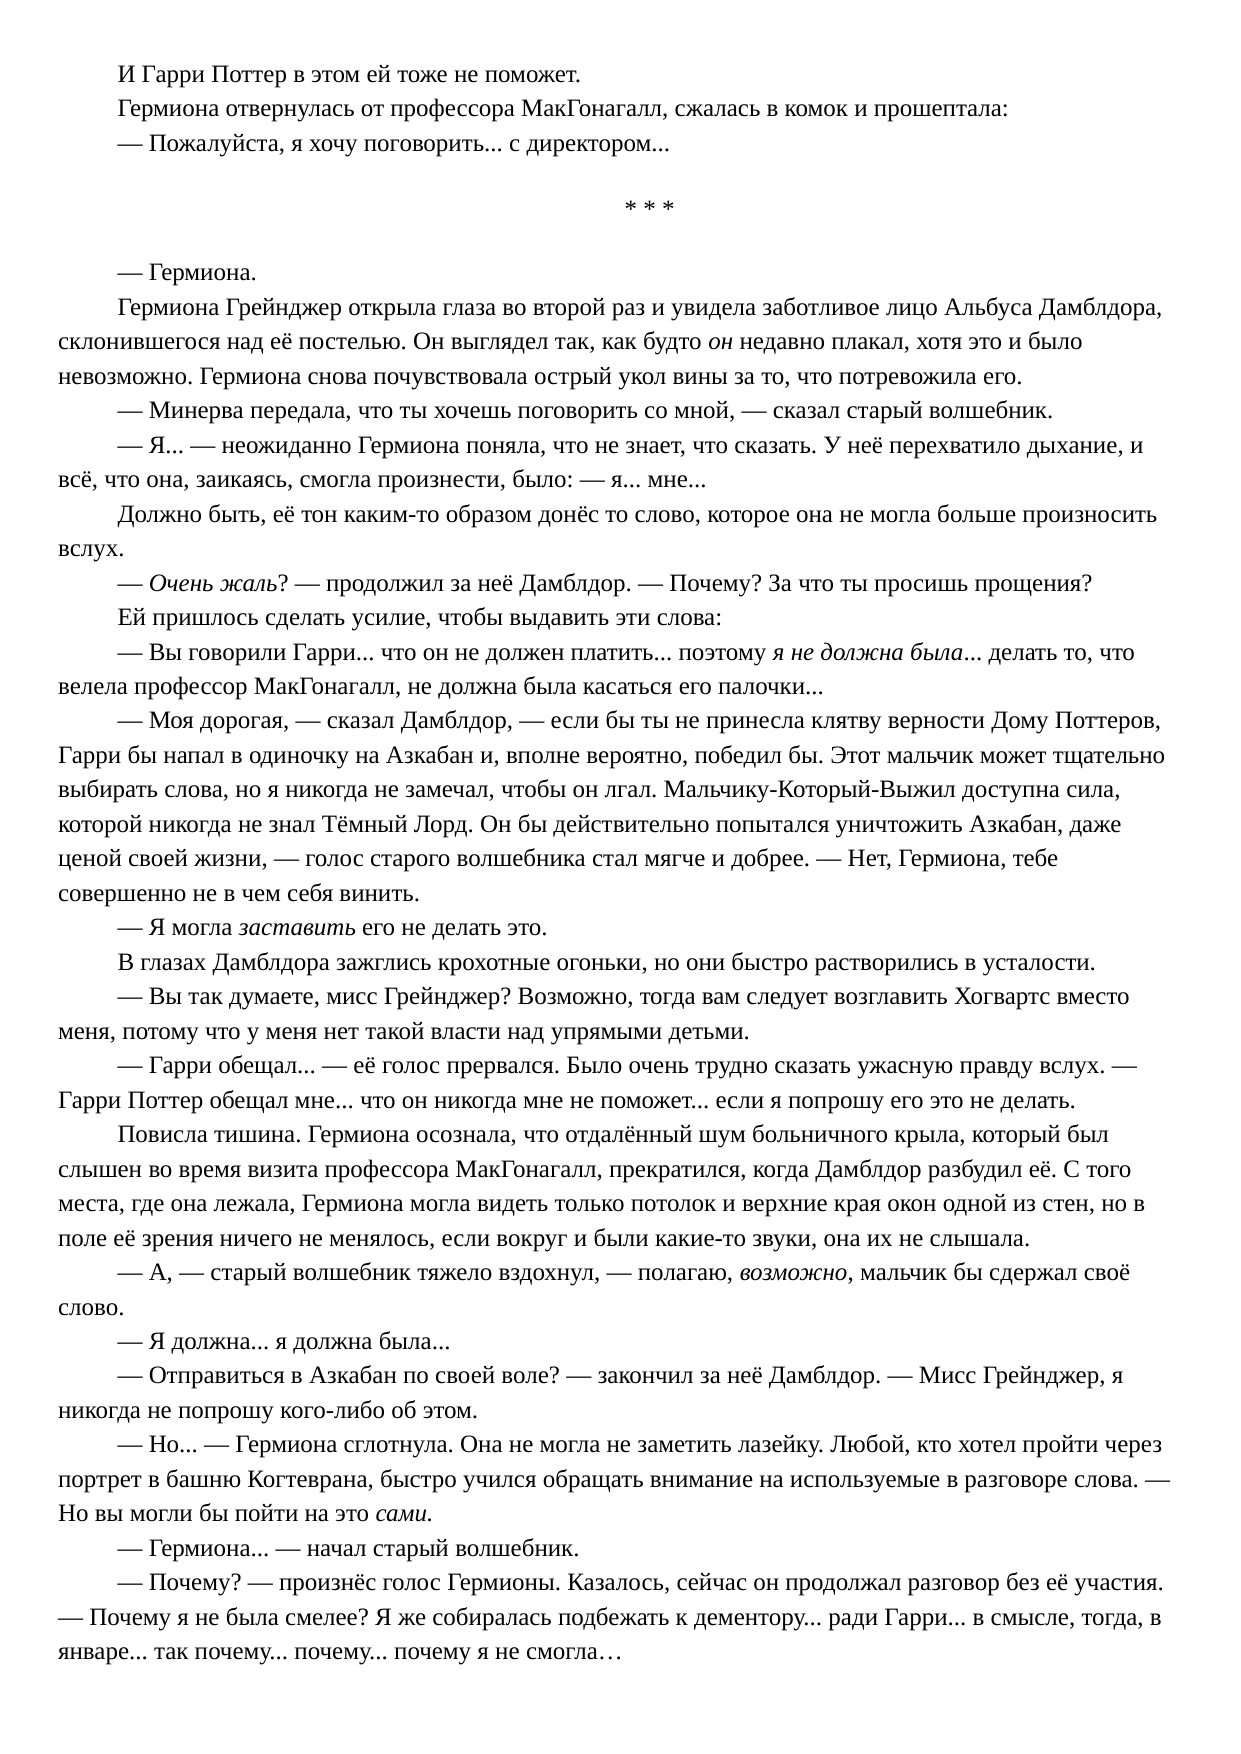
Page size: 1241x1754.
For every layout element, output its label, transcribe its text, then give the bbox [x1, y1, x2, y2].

text — Вы так думаете, мисс Грейнджер? Возможно, тогда вам следует возглавить Хогвартс вместо меня, потому что у меня нет такой власти над упрямыми детьми. [58, 981, 1181, 1044]
text — Минерва передала, что ты хочешь поговорить со мной, — сказал старый волшебник. [58, 395, 1181, 424]
text — Пожалуйста, я хочу поговорить... с директором... [58, 128, 1181, 157]
text — Я... — неожиданно Гермиона поняла, что не знает, что сказать. У неё перехватило дыхание, и всё, что она, заикаясь, смогла произнести, было: — я... мне... [58, 430, 1181, 493]
text Гермиона Грейнджер открыла глаза во второй раз и увидела заботливое лицо Альбуса Дамблдора, склонившегося над её постелью. Он выглядел так, как будто он недавно плакал, хотя это и было невозможно. Гермиона снова почувствовала острый укол вины за то, что потревожила его. [58, 292, 1181, 389]
text Ей пришлось сделать усилие, чтобы выдавить эти слова: [58, 602, 1181, 631]
text Должно быть, её тон каким-то образом донёс то слово, которое она не могла больше произносить вслух. [58, 499, 1181, 562]
text Повисла тишина. Гермиона осознала, что отдалённый шум больничного крыла, который был слышен во время визита профессора МакГонагалл, прекратился, когда Дамблдор разбудил её. С того места, где она лежала, Гермиона могла видеть только потолок и верхние края окон одной из стен, но в поле её зрения ничего не менялось, если вокруг и были какие-то звуки, она их не слышала. [58, 1119, 1181, 1251]
text — Отправиться в Азкабан по своей воле? — закончил за неё Дамблдор. — Мисс Грейнджер, я никогда не попрошу кого-либо об этом. [58, 1361, 1181, 1424]
text — Гермиона. [58, 257, 1181, 286]
text — Я могла заставить его не делать это. [58, 912, 1181, 941]
text — Почему? — произнёс голос Гермионы. Казалось, сейчас он продолжал разговор без её участия. — Почему я не была смелее? Я же собиралась подбежать к дементору... ради Гарри... в смысле, тогда, в январе... так почему... почему... почему я не смогла… [58, 1567, 1181, 1665]
text Гермиона отвернулась от профессора МакГонагалл, сжалась в комок и прошептала: [58, 93, 1181, 122]
text — Но... — Гермиона сглотнула. Она не могла не заметить лазейку. Любой, кто хотел пройти через портрет в башню Когтеврана, быстро учился обращать внимание на используемые в разговоре слова. — Но вы могли бы пойти на это сами. [58, 1429, 1181, 1527]
text И Гарри Поттер в этом ей тоже не поможет. [58, 59, 1181, 88]
text — Гермиона... — начал старый волшебник. [58, 1533, 1181, 1562]
text — А, — старый волшебник тяжело вздохнул, — полагаю, возможно, мальчик бы сдержал своё слово. [58, 1257, 1181, 1320]
text — Вы говорили Гарри... что он не должен платить... поэтому я не должна была... делать то, что велела профессор МакГонагалл, не должна была касаться его палочки... [58, 637, 1181, 700]
text — Очень жаль? — продолжил за неё Дамблдор. — Почему? За что ты просишь прощения? [58, 568, 1181, 596]
text — Я должна... я должна была... [58, 1326, 1181, 1355]
text В глазах Дамблдора зажглись крохотные огоньки, но они быстро растворились в усталости. [58, 947, 1181, 976]
text — Гарри обещал... — её голос прервался. Было очень трудно сказать ужасную правду вслух. — Гарри Поттер обещал мне... что он никогда мне не поможет... если я попрошу его это не делать. [58, 1050, 1181, 1113]
text * * * [58, 194, 1181, 223]
text — Моя дорогая, — сказал Дамблдор, — если бы ты не принесла клятву верности Дому Поттеров, Гарри бы напал в одиночку на Азкабан и, вполне вероятно, победил бы. Этот мальчик может тщательно выбирать слова, но я никогда не замечал, чтобы он лгал. Мальчику-Который-Выжил доступна сила, которой никогда не знал Тёмный Лорд. Он бы действительно попытался уничтожить Азкабан, даже ценой своей жизни, — голос старого волшебника стал мягче и добрее. — Нет, Гермиона, тебе совершенно не в чем себя винить. [58, 706, 1181, 907]
